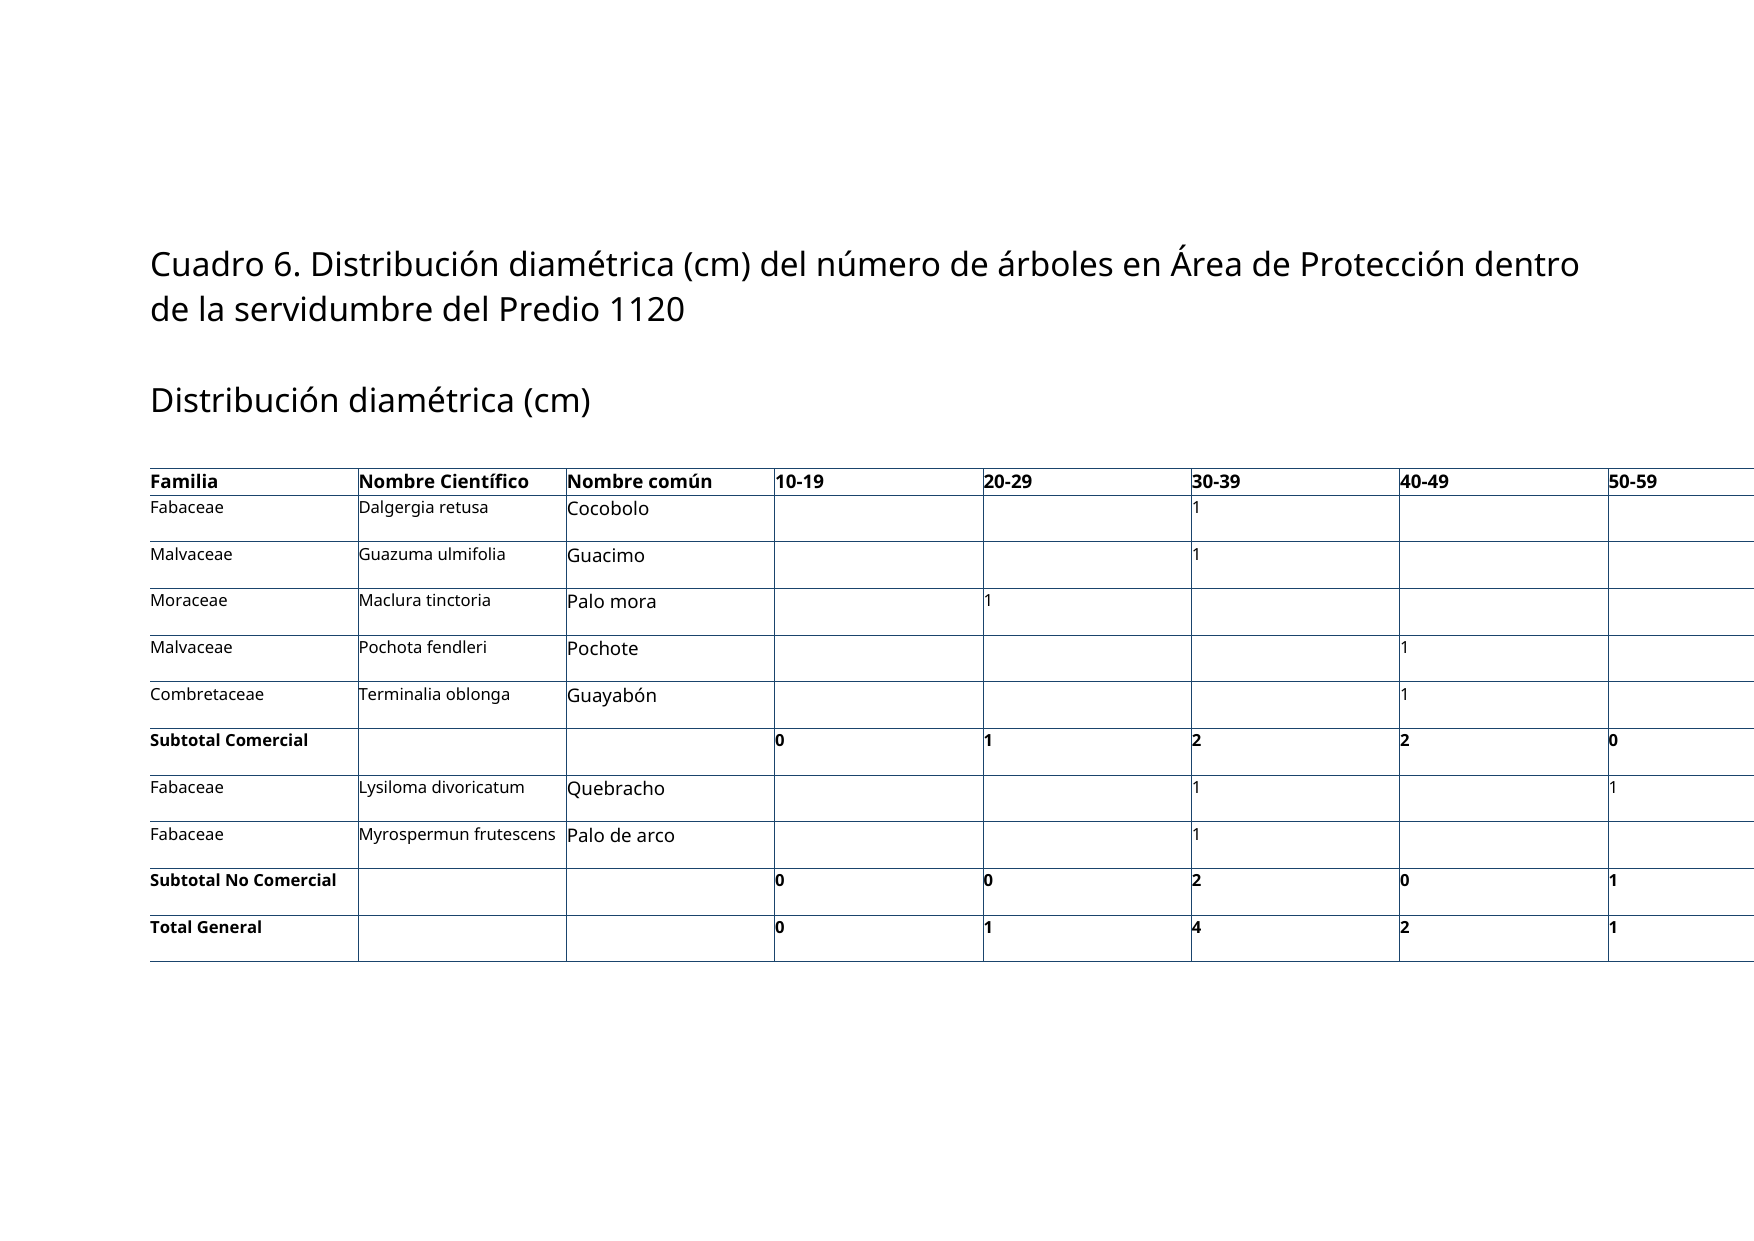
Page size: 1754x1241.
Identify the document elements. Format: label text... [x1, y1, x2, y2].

table_cell [984, 542, 1191, 588]
table_cell 1 [1192, 496, 1399, 541]
table_header Nombre común [567, 469, 774, 495]
table_header 10-19 [775, 469, 983, 495]
table_cell 1 [1192, 776, 1399, 821]
table_cell Maclura tinctoria [359, 589, 566, 635]
table_cell [359, 916, 566, 961]
table_cell 1 [1609, 776, 1754, 821]
table_cell Dalgergia retusa [359, 496, 566, 541]
table_cell 1 [984, 589, 1191, 635]
table_cell 2 [1400, 729, 1608, 775]
table_cell 1 [1609, 916, 1754, 961]
table_cell Guayabón [567, 682, 774, 728]
table_header Familia [150, 469, 358, 495]
table_cell Lysiloma divoricatum [359, 776, 566, 821]
table_cell 0 [984, 869, 1191, 915]
table_cell [984, 822, 1191, 868]
table_cell 1 [1400, 636, 1608, 681]
table_cell Fabaceae [150, 776, 358, 821]
table_cell Guazuma ulmifolia [359, 542, 566, 588]
table_cell [775, 636, 983, 681]
table_header 50-59 [1609, 469, 1754, 495]
table_cell [1400, 589, 1608, 635]
text Cuadro 6. Distribución diamétrica (cm) del número de árboles en Área de Protección dentro de la servidumbre del Predio 1120 [150, 241, 1604, 332]
table_cell [1609, 589, 1754, 635]
table_cell [1400, 776, 1608, 821]
table_cell 0 [775, 869, 983, 915]
table_cell [1609, 682, 1754, 728]
table_cell 0 [775, 729, 983, 775]
table_cell [775, 776, 983, 821]
table_cell [984, 682, 1191, 728]
table_cell [1609, 542, 1754, 588]
table_cell [775, 542, 983, 588]
table_cell Guacimo [567, 542, 774, 588]
table_cell 1 [984, 729, 1191, 775]
table_cell [567, 869, 774, 915]
table_cell Terminalia oblonga [359, 682, 566, 728]
table_cell 1 [1609, 869, 1754, 915]
table_cell [984, 776, 1191, 821]
table_cell 1 [1192, 822, 1399, 868]
table_cell [1192, 589, 1399, 635]
table_cell [775, 589, 983, 635]
table_cell [1609, 636, 1754, 681]
table_cell Palo de arco [567, 822, 774, 868]
table_cell Fabaceae [150, 496, 358, 541]
table_cell [359, 869, 566, 915]
table_cell 2 [1192, 729, 1399, 775]
table_cell Moraceae [150, 589, 358, 635]
table_header 40-49 [1400, 469, 1608, 495]
table_cell [775, 822, 983, 868]
table_cell [1609, 822, 1754, 868]
text Distribución diamétrica (cm) [150, 377, 1604, 422]
table_cell Subtotal No Comercial [150, 869, 358, 915]
table_cell 1 [984, 916, 1191, 961]
table_cell [567, 729, 774, 775]
table_cell [775, 682, 983, 728]
table_cell Pochote [567, 636, 774, 681]
table_cell Malvaceae [150, 636, 358, 681]
table_cell Pochota fendleri [359, 636, 566, 681]
table_cell 1 [1192, 542, 1399, 588]
table_cell [775, 496, 983, 541]
table_cell [359, 729, 566, 775]
table_header 20-29 [984, 469, 1191, 495]
table_cell 1 [1400, 682, 1608, 728]
table_cell Total General [150, 916, 358, 961]
table_cell Subtotal Comercial [150, 729, 358, 775]
table_cell Fabaceae [150, 822, 358, 868]
table_header 30-39 [1192, 469, 1399, 495]
table_cell [984, 636, 1191, 681]
table_cell [1400, 542, 1608, 588]
table_cell [1609, 496, 1754, 541]
table_cell 0 [1609, 729, 1754, 775]
table_cell [1400, 496, 1608, 541]
table_cell 4 [1192, 916, 1399, 961]
table_cell Myrospermun frutescens [359, 822, 566, 868]
table_cell Cocobolo [567, 496, 774, 541]
table_cell Palo mora [567, 589, 774, 635]
table_header Nombre Científico [359, 469, 566, 495]
table_cell [1192, 636, 1399, 681]
table_cell 2 [1192, 869, 1399, 915]
table_cell 0 [1400, 869, 1608, 915]
table_cell [984, 496, 1191, 541]
table_cell [567, 916, 774, 961]
table_cell Combretaceae [150, 682, 358, 728]
table_cell [1192, 682, 1399, 728]
table_cell 0 [775, 916, 983, 961]
table_cell Malvaceae [150, 542, 358, 588]
table_cell [1400, 822, 1608, 868]
table_cell 2 [1400, 916, 1608, 961]
table_cell Quebracho [567, 776, 774, 821]
